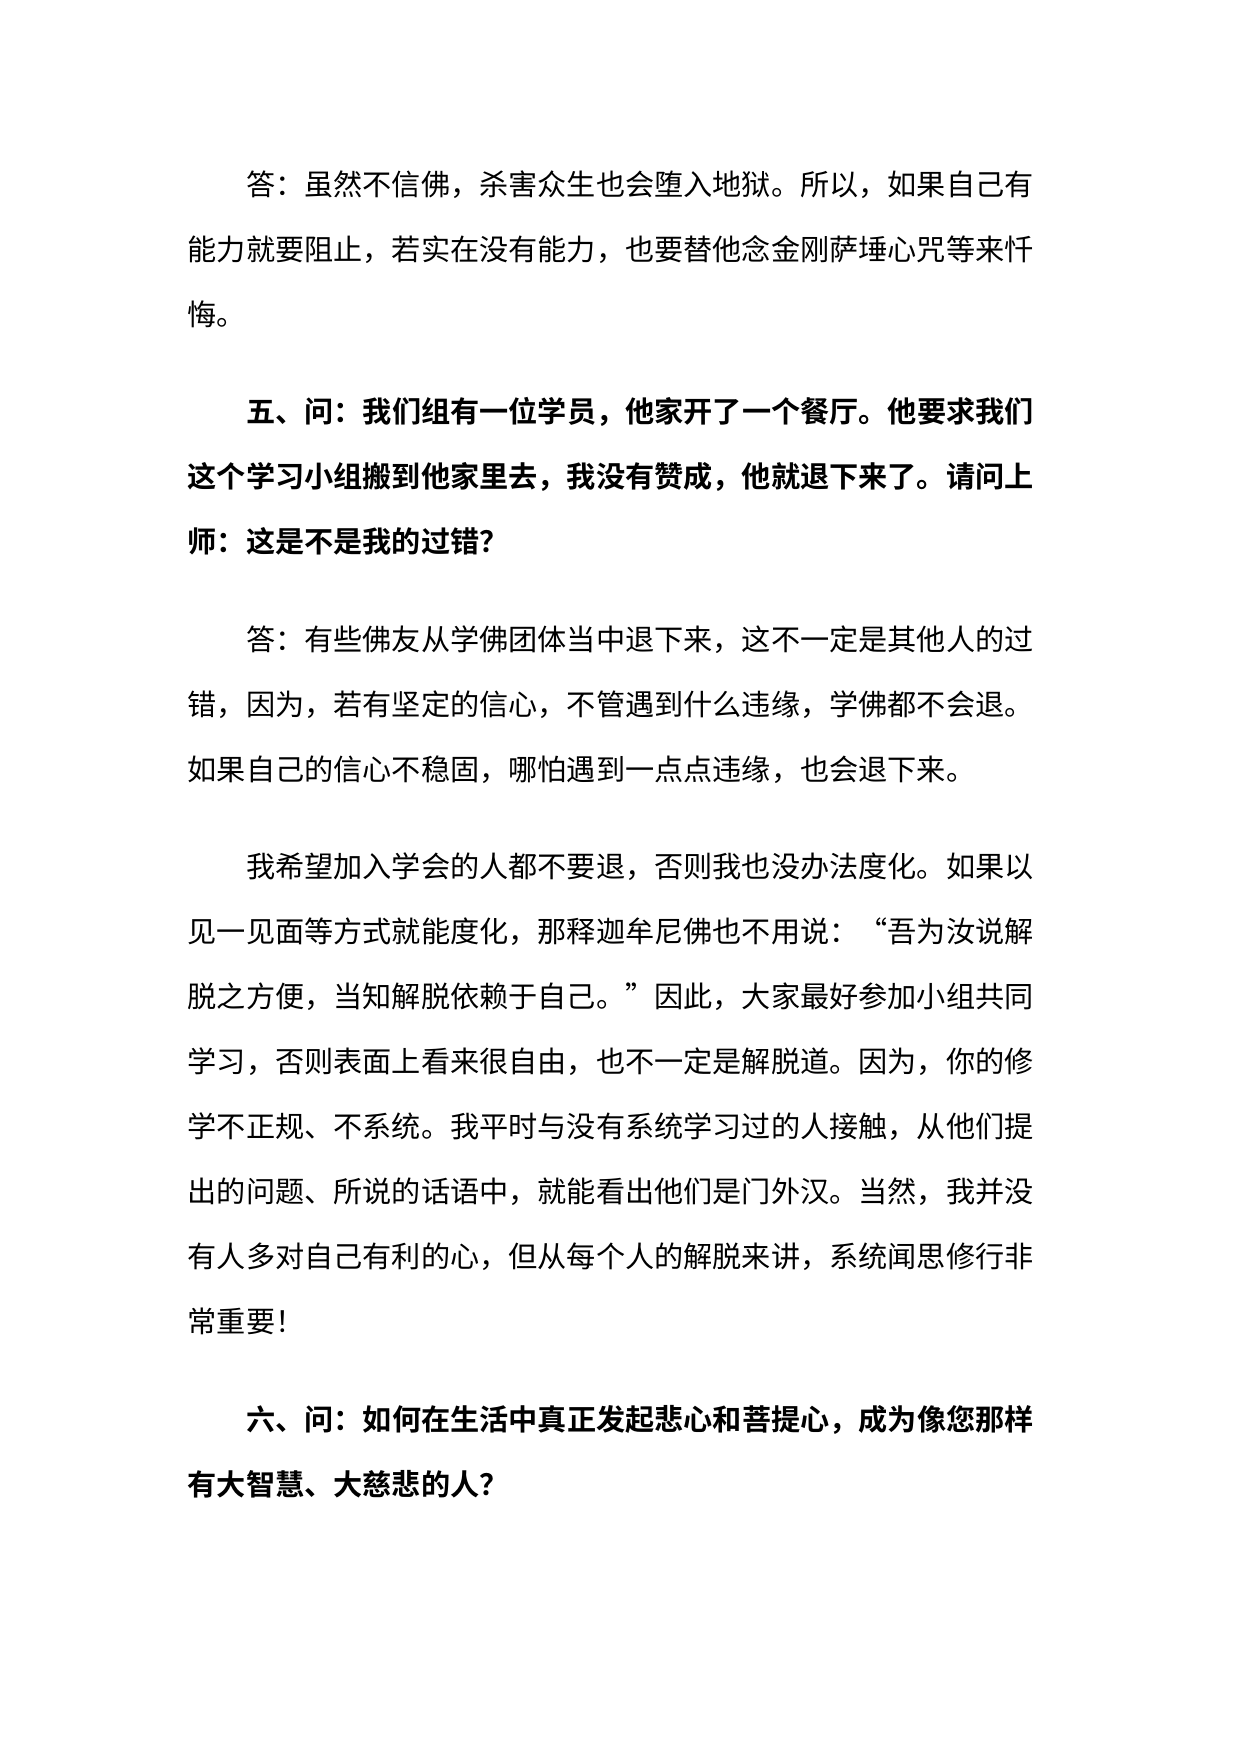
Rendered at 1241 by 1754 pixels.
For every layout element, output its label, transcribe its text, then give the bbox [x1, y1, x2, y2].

text 六、问：如何在生活中真正发起悲心和菩提心，成为像您那样有大智慧、大慈悲的人？ [187, 1385, 1053, 1515]
text 我希望加入学会的人都不要退，否则我也没办法度化。如果以见一见面等方式就能度化，那释迦牟尼佛也不用说：“吾为汝说解脱之方便，当知解脱依赖于自己。”因此，大家最好参加小组共同学习，否则表面上看来很自由，也不一定是解脱道。因为，你的修学不正规、不系统。我平时与没有系统学习过的人接触，从他们提出的问题、所说的话语中，就能看出他们是门外汉。当然，我并没有人多对自己有利的心，但从每个人的解脱来讲，系统闻思修行非常重要！ [187, 832, 1053, 1352]
text 答：有些佛友从学佛团体当中退下来，这不一定是其他人的过错，因为，若有坚定的信心，不管遇到什么违缘，学佛都不会退。如果自己的信心不稳固，哪怕遇到一点点违缘，也会退下来。 [187, 605, 1053, 800]
text 答：虽然不信佛，杀害众生也会堕入地狱。所以，如果自己有能力就要阻止，若实在没有能力，也要替他念金刚萨埵心咒等来忏悔。 [187, 150, 1053, 345]
text 五、问：我们组有一位学员，他家开了一个餐厅。他要求我们这个学习小组搬到他家里去，我没有赞成，他就退下来了。请问上师：这是不是我的过错？ [187, 377, 1053, 572]
